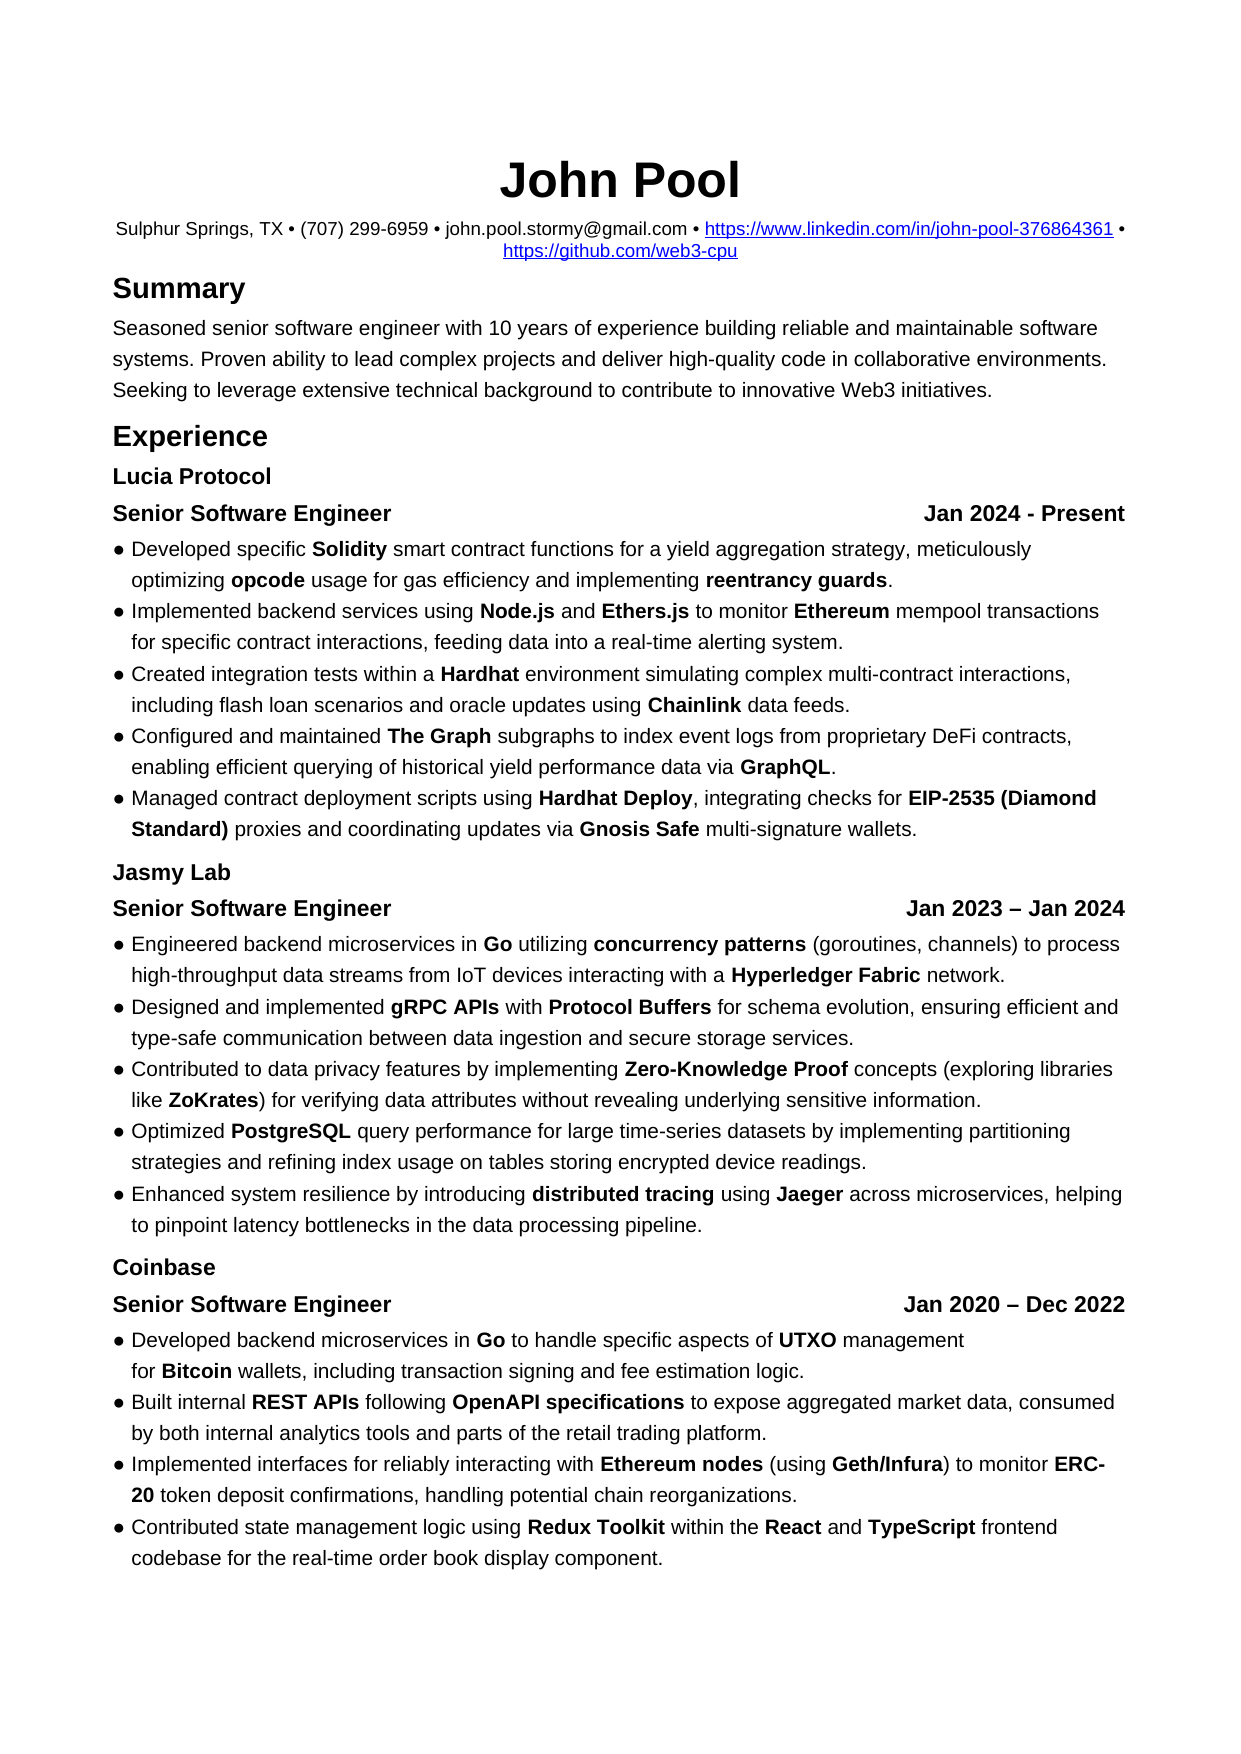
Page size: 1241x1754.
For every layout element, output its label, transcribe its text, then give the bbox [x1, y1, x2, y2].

text Jasmy Lab [112, 859, 1128, 885]
text Senior Software Engineer Jan 2020 – Dec 2022 [112, 1291, 1128, 1317]
list Built internal REST APIs following OpenAPI specifications to expose aggregated market data, consumed by both internal analytics tools and parts of the retail trading platform. [112, 1390, 1128, 1445]
list Implemented backend services using Node.js and Ethers.js to monitor Ethereum mempool transactions for specific contract interactions, feeding data into a real-time alerting system. [112, 599, 1128, 654]
list Contributed state management logic using Redux Toolkit within the React and TypeScript frontend codebase for the real-time order book display component. [112, 1514, 1128, 1569]
list Enhanced system resilience by introducing distributed tracing using Jaeger across microservices, helping to pinpoint latency bottlenecks in the data processing pipeline. [112, 1181, 1128, 1236]
list Created integration tests within a Hardhat environment simulating complex multi-contract interactions, including flash loan scenarios and oracle updates using Chainlink data feeds. [112, 661, 1128, 716]
list Engineered backend microservices in Go utilizing concurrency patterns (goroutines, channels) to process high-throughput data streams from IoT devices interacting with a Hyperledger Fabric network. [112, 932, 1128, 987]
list Optimized PostgreSQL query performance for large time-series datasets by implementing partitioning strategies and refining index usage on tables storing encrypted device readings. [112, 1119, 1128, 1174]
list Configured and maintained The Graph subgraphs to index event logs from proprietary DeFi contracts, enabling efficient querying of historical yield performance data via GraphQL. [112, 724, 1128, 779]
list Developed backend microservices in Go to handle specific aspects of UTXO management for Bitcoin wallets, including transaction signing and fee estimation logic. [112, 1328, 1128, 1383]
list Contributed to data privacy features by implementing Zero-Knowledge Proof concepts (exploring libraries like ZoKrates) for verifying data attributes without revealing underlying sensitive information. [112, 1057, 1128, 1112]
text Lucia Protocol [112, 463, 1128, 489]
list Implemented interfaces for reliably interacting with Ethereum nodes (using Geth/Infura) to monitor ERC-20 token deposit confirmations, handling potential chain reorganizations. [112, 1452, 1128, 1507]
text Coinbase [112, 1254, 1128, 1280]
list Developed specific Solidity smart contract functions for a yield aggregation strategy, meticulously optimizing opcode usage for gas efficiency and implementing reentrancy guards. [112, 537, 1128, 592]
text Summary [112, 271, 1128, 305]
text Senior Software Engineer Jan 2024 - Present [112, 500, 1128, 526]
text Sulphur Springs, TX • (707) 299-6959 • john.pool.stormy@gmail.com • https://www.linkedin.com/in/john-pool-376864361 • https://github.com/web3-cpu [112, 218, 1128, 261]
text Senior Software Engineer Jan 2023 – Jan 2024 [112, 895, 1128, 922]
text Experience [112, 419, 1128, 453]
list Managed contract deployment scripts using Hardhat Deploy, integrating checks for EIP-2535 (Diamond Standard) proxies and coordinating updates via Gnosis Safe multi-signature wallets. [112, 786, 1128, 841]
text John Pool [112, 150, 1128, 207]
text Seasoned senior software engineer with 10 years of experience building reliable and maintainable software systems. Proven ability to lead complex projects and deliver high-quality code in collaborative environments. Seeking to leverage extensive technical background to contribute to innovative Web3 initiatives. [112, 315, 1128, 402]
list Designed and implemented gRPC APIs with Protocol Buffers for schema evolution, ensuring efficient and type-safe communication between data ingestion and secure storage services. [112, 994, 1128, 1049]
